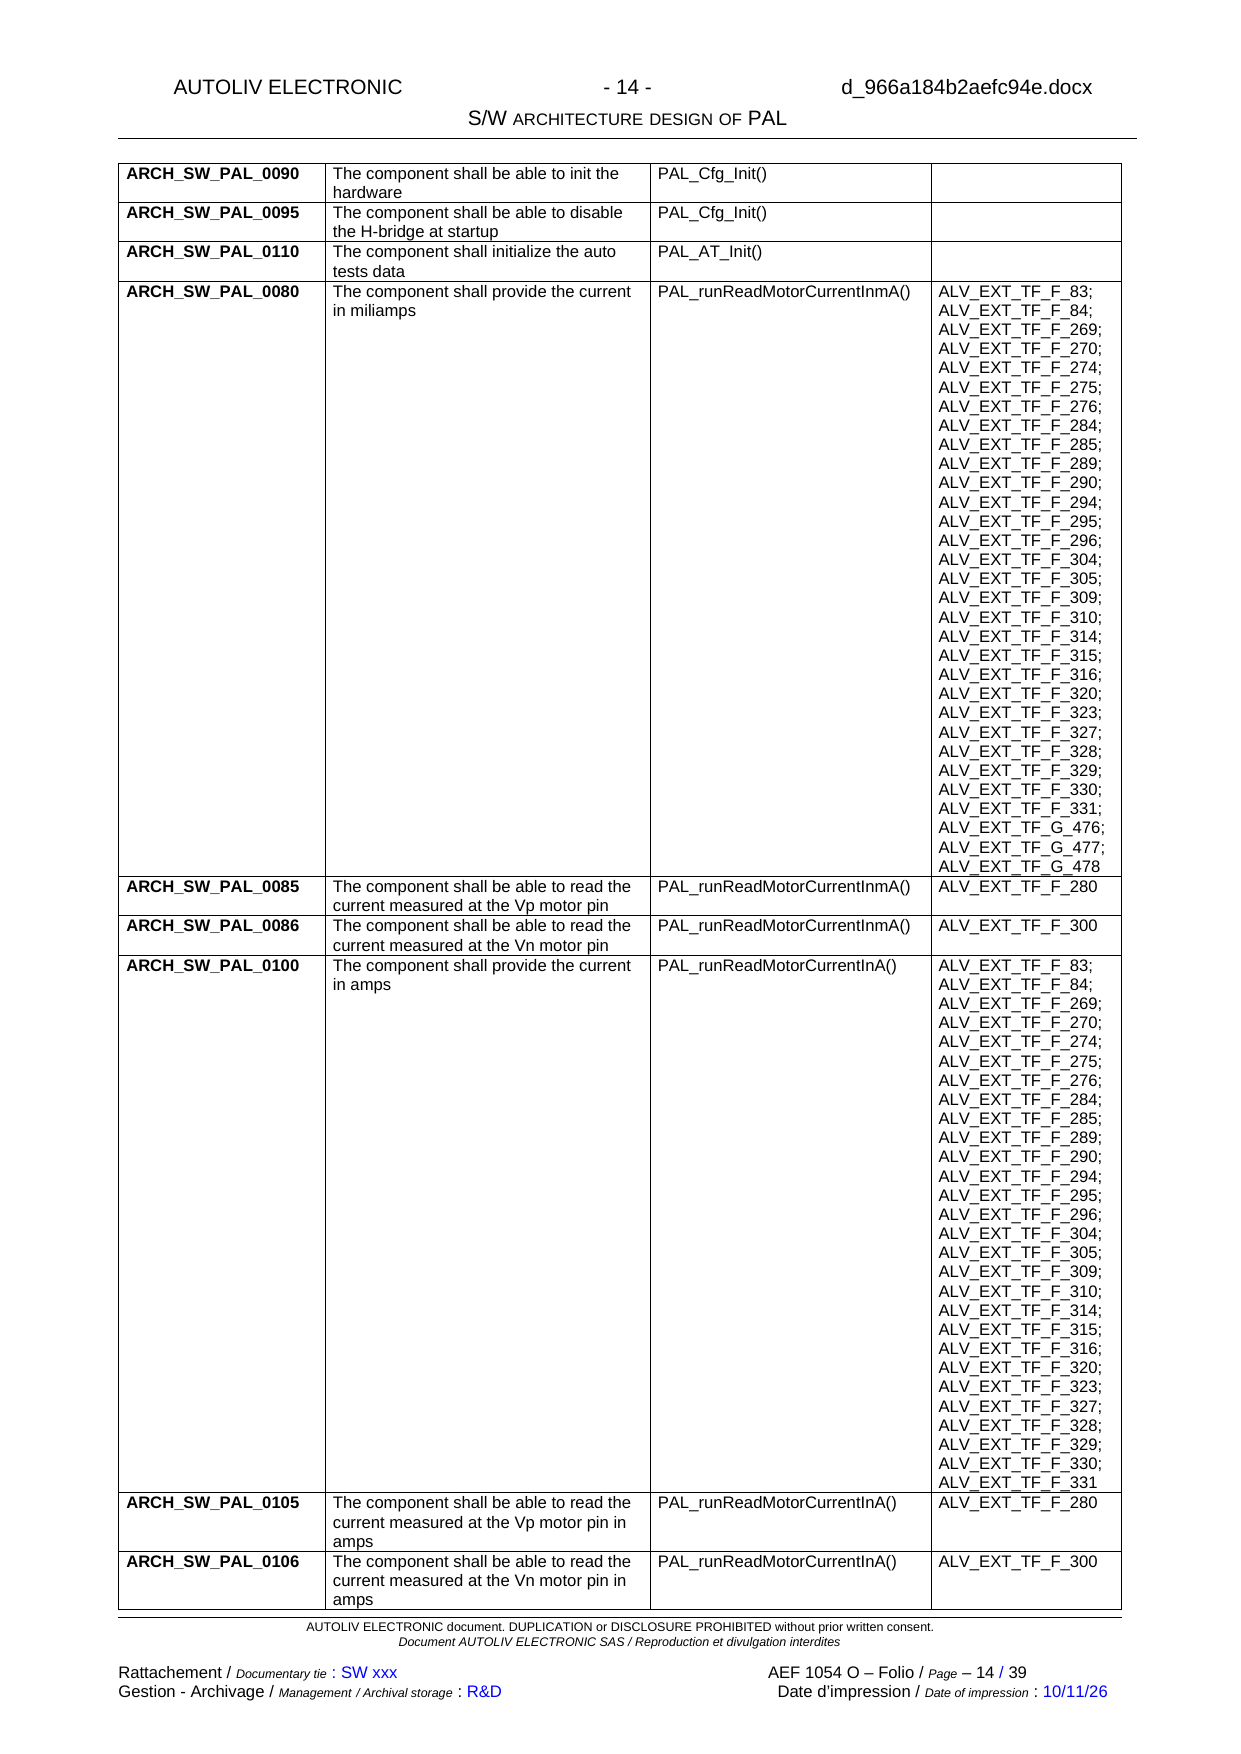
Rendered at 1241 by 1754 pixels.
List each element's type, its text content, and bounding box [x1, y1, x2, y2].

table_cell The component shall initialize the auto tests data [326, 242, 650, 281]
table_cell ARCH_SW_PAL_0080 [119, 282, 325, 876]
table_cell PAL_runReadMotorCurrentInA() [651, 1552, 931, 1609]
table_cell PAL_Cfg_Init() [651, 164, 931, 202]
table_cell ALV_EXT_TF_F_83; ALV_EXT_TF_F_84; ALV_EXT_TF_F_269; ALV_EXT_TF_F_270; ALV_EXT_TF_F_274; ALV_EXT_TF_F_275; ALV_EXT_TF_F_276; ALV_EXT_TF_F_284; ALV_EXT_TF_F_285; ALV_EXT_TF_F_289; ALV_EXT_TF_F_290; ALV_EXT_TF_F_294; ALV_EXT_TF_F_295; ALV_EXT_TF_F_296; ALV_EXT_TF_F_304; ALV_EXT_TF_F_305; ALV_EXT_TF_F_309; ALV_EXT_TF_F_310; ALV_EXT_TF_F_314; ALV_EXT_TF_F_315; ALV_EXT_TF_F_316; ALV_EXT_TF_F_320; ALV_EXT_TF_F_323; ALV_EXT_TF_F_327; ALV_EXT_TF_F_328; ALV_EXT_TF_F_329; ALV_EXT_TF_F_330; ALV_EXT_TF_F_331 [932, 956, 1121, 1492]
table_cell ARCH_SW_PAL_0095 [119, 203, 325, 241]
table_cell ARCH_SW_PAL_0086 [119, 916, 325, 954]
table_cell ALV_EXT_TF_F_280 [932, 1493, 1121, 1551]
table_cell PAL_runReadMotorCurrentInmA() [651, 282, 931, 876]
table_cell ARCH_SW_PAL_0085 [119, 877, 325, 915]
table_cell The component shall provide the current in amps [326, 956, 650, 1492]
table_cell ALV_EXT_TF_F_300 [932, 916, 1121, 954]
table_cell PAL_AT_Init() [651, 242, 931, 281]
table_cell [932, 164, 1121, 202]
table_cell ARCH_SW_PAL_0090 [119, 164, 325, 202]
table_cell ALV_EXT_TF_F_83; ALV_EXT_TF_F_84; ALV_EXT_TF_F_269; ALV_EXT_TF_F_270; ALV_EXT_TF_F_274; ALV_EXT_TF_F_275; ALV_EXT_TF_F_276; ALV_EXT_TF_F_284; ALV_EXT_TF_F_285; ALV_EXT_TF_F_289; ALV_EXT_TF_F_290; ALV_EXT_TF_F_294; ALV_EXT_TF_F_295; ALV_EXT_TF_F_296; ALV_EXT_TF_F_304; ALV_EXT_TF_F_305; ALV_EXT_TF_F_309; ALV_EXT_TF_F_310; ALV_EXT_TF_F_314; ALV_EXT_TF_F_315; ALV_EXT_TF_F_316; ALV_EXT_TF_F_320; ALV_EXT_TF_F_323; ALV_EXT_TF_F_327; ALV_EXT_TF_F_328; ALV_EXT_TF_F_329; ALV_EXT_TF_F_330; ALV_EXT_TF_F_331; ALV_EXT_TF_G_476; ALV_EXT_TF_G_477; ALV_EXT_TF_G_478 [932, 282, 1121, 876]
table_cell The component shall be able to read the current measured at the Vp motor pin in amps [326, 1493, 650, 1551]
table_cell PAL_runReadMotorCurrentInmA() [651, 916, 931, 954]
table_cell ARCH_SW_PAL_0106 [119, 1552, 325, 1609]
table_cell The component shall be able to read the current measured at the Vn motor pin [326, 916, 650, 954]
table_cell ALV_EXT_TF_F_280 [932, 877, 1121, 915]
table_cell PAL_runReadMotorCurrentInmA() [651, 877, 931, 915]
table_cell The component shall be able to read the current measured at the Vp motor pin [326, 877, 650, 915]
table_cell The component shall provide the current in miliamps [326, 282, 650, 876]
table_cell ARCH_SW_PAL_0110 [119, 242, 325, 281]
table_cell ARCH_SW_PAL_0105 [119, 1493, 325, 1551]
table_cell The component shall be able to disable the H-bridge at startup [326, 203, 650, 241]
table_cell PAL_runReadMotorCurrentInA() [651, 1493, 931, 1551]
table_cell ALV_EXT_TF_F_300 [932, 1552, 1121, 1609]
table_cell [932, 242, 1121, 281]
table_cell [932, 203, 1121, 241]
table_cell PAL_Cfg_Init() [651, 203, 931, 241]
table_cell The component shall be able to read the current measured at the Vn motor pin in amps [326, 1552, 650, 1609]
table_cell The component shall be able to init the hardware [326, 164, 650, 202]
table_cell ARCH_SW_PAL_0100 [119, 956, 325, 1492]
table_cell PAL_runReadMotorCurrentInA() [651, 956, 931, 1492]
